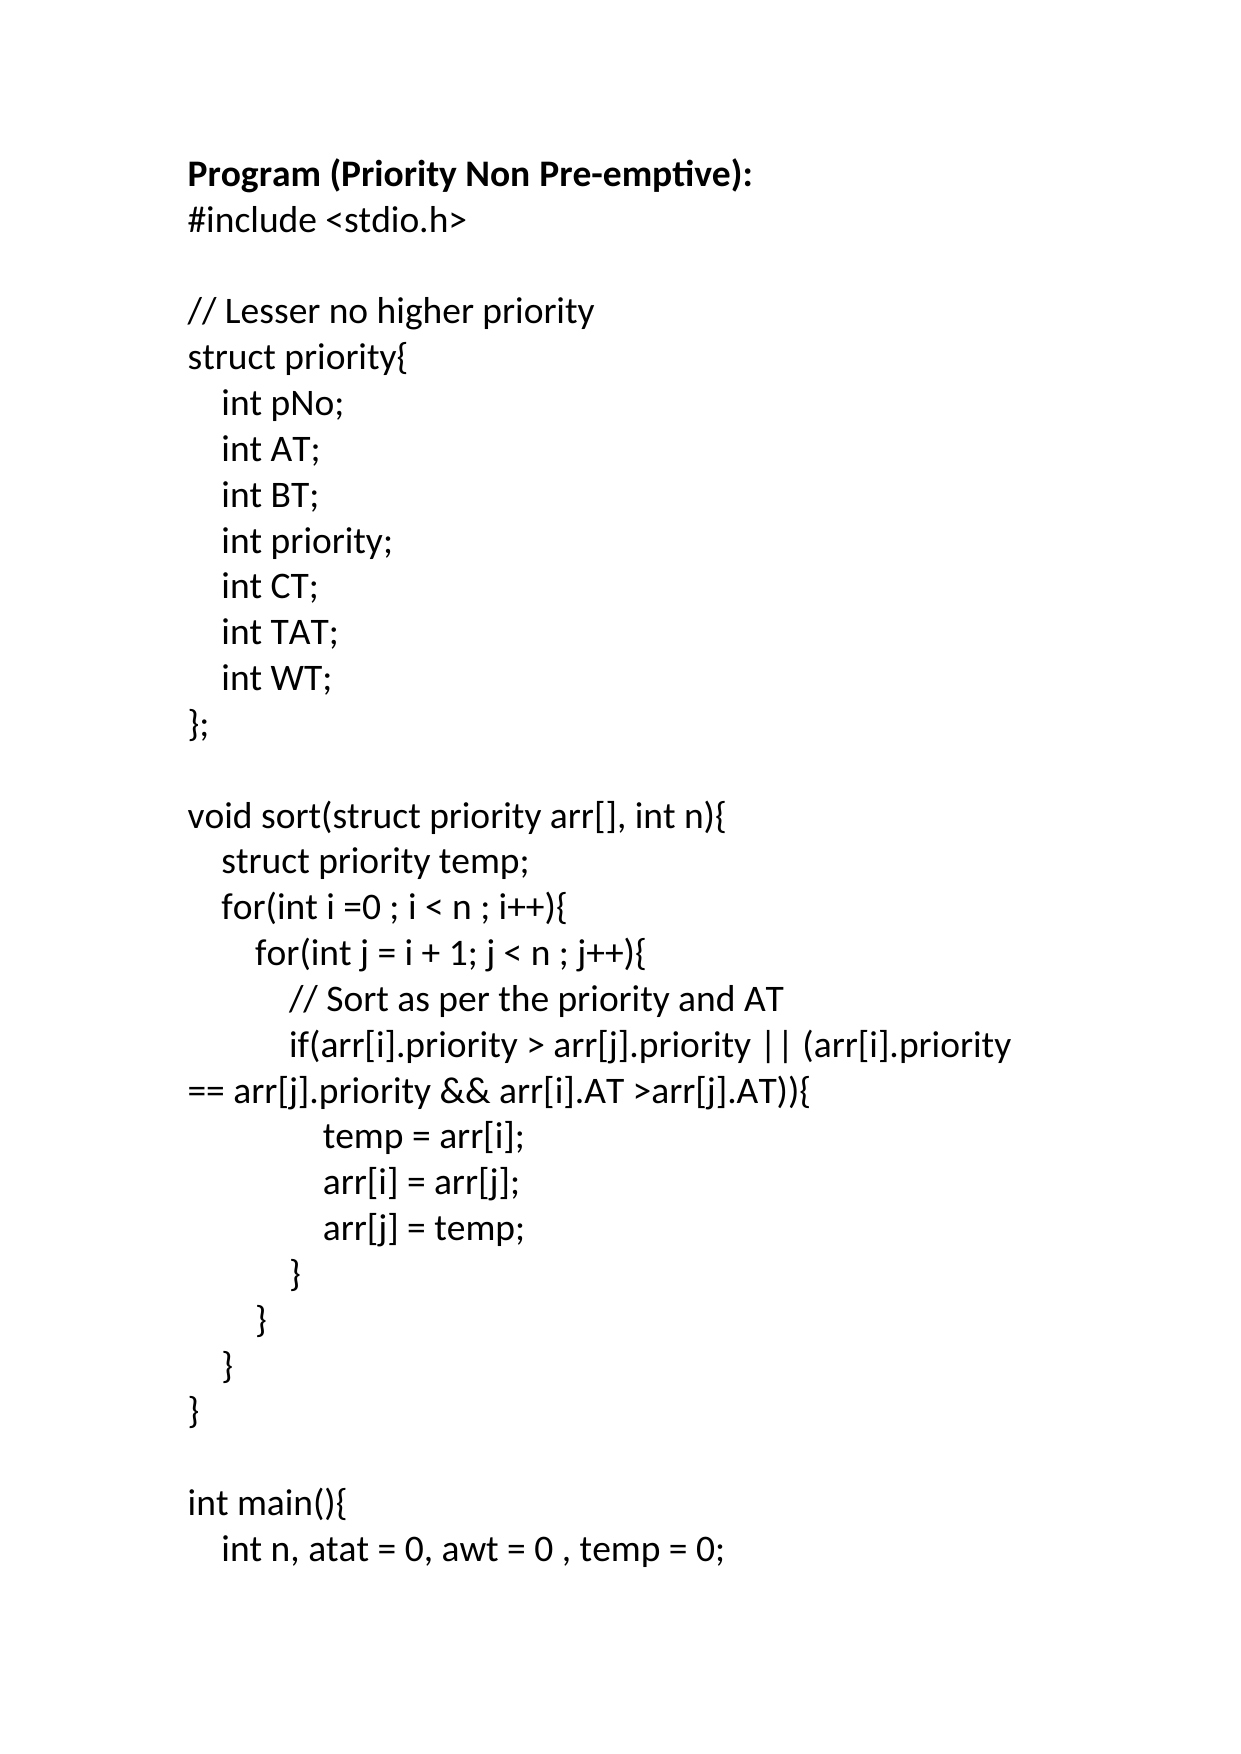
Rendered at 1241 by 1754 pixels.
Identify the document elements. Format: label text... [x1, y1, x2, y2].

text temp = arr[i]; [187, 1112, 1053, 1158]
text int n, atat = 0, awt = 0 , temp = 0; [187, 1525, 1053, 1571]
text // Sort as per the priority and AT [187, 975, 1053, 1021]
text int CT; [187, 562, 1053, 608]
text }; [187, 700, 1053, 746]
text struct priority temp; [187, 837, 1053, 883]
text } [187, 1296, 1053, 1342]
text if(arr[i].priority > arr[j].priority || (arr[i].priority == arr[j].priority && arr[i].AT >arr[j].AT)){ [187, 1021, 1053, 1112]
text for(int i =0 ; i < n ; i++){ [187, 883, 1053, 929]
text } [187, 1250, 1053, 1296]
text int WT; [187, 654, 1053, 700]
text #include <stdio.h> [187, 196, 1053, 242]
text Program (Priority Non Pre-emptive): [187, 150, 1053, 196]
text // Lesser no higher priority [187, 287, 1053, 333]
text void sort(struct priority arr[], int n){ [187, 792, 1053, 837]
text arr[j] = temp; [187, 1204, 1053, 1250]
text } [187, 1387, 1053, 1433]
text int main(){ [187, 1479, 1053, 1525]
text for(int j = i + 1; j < n ; j++){ [187, 929, 1053, 975]
text int AT; [187, 425, 1053, 471]
text int TAT; [187, 608, 1053, 654]
text } [187, 1342, 1053, 1387]
text int BT; [187, 471, 1053, 517]
text struct priority{ [187, 333, 1053, 379]
text int priority; [187, 517, 1053, 562]
text arr[i] = arr[j]; [187, 1158, 1053, 1204]
text int pNo; [187, 379, 1053, 425]
